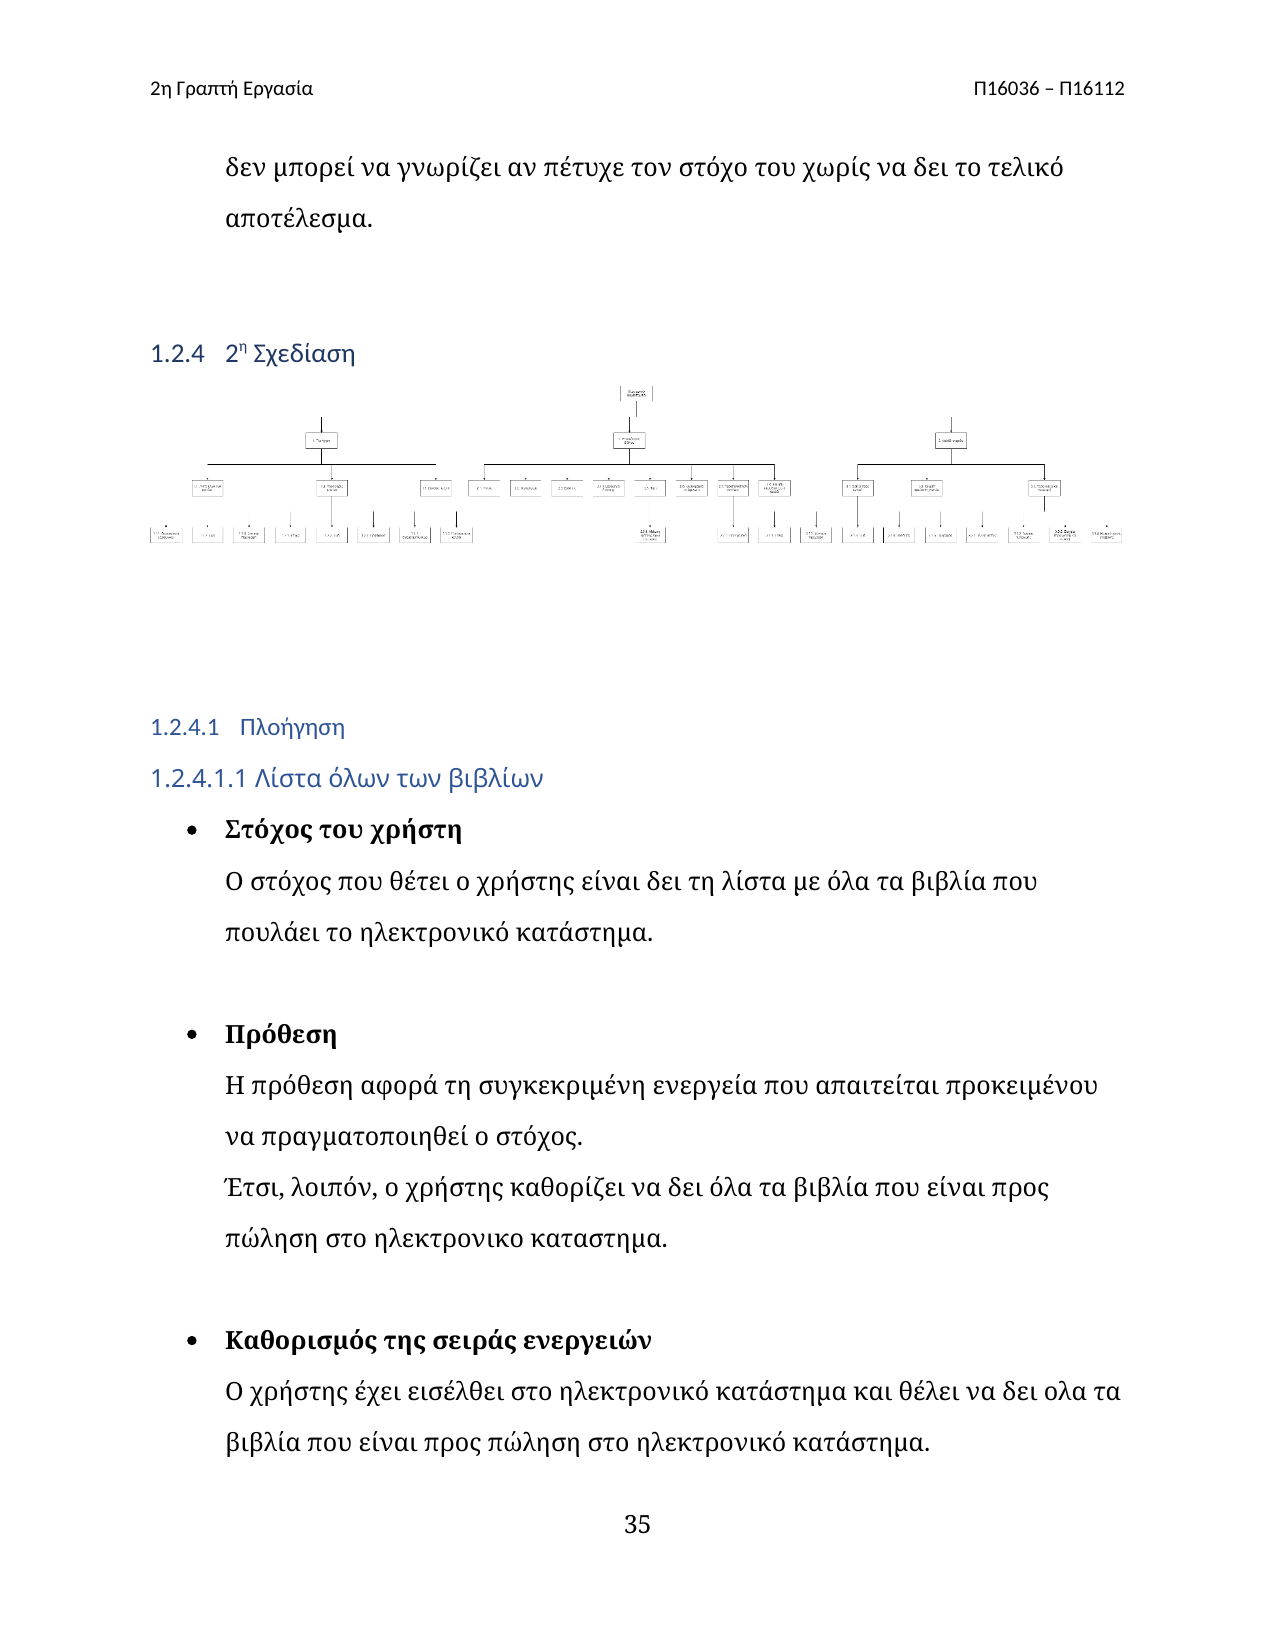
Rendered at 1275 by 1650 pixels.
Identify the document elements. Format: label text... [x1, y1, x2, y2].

list Στόχος του χρήστη [187, 812, 1125, 846]
list Καθορισμός της σειράς ενεργειών [187, 1323, 1125, 1357]
list Η πρόθεση αφορά τη συγκεκριμένη ενεργεία που απαιτείται προκειμένου να πραγματοποιηθεί ο στόχος. [225, 1067, 1125, 1152]
list Ο στόχος που θέτει ο χρήστης είναι δει τη λίστα με όλα τα βιβλία που πουλάει το ηλεκτρονικό κατάστημα. [225, 863, 1125, 948]
list Ο χρήστης έχει εισέλθει στο ηλεκτρονικό κατάστημα και θέλει να δει ολα τα βιβλία που είναι προς πώληση στο ηλεκτρονικό κατάστημα. [225, 1374, 1125, 1459]
subtitle Πλοήγηση [150, 711, 1125, 742]
list Πρόθεση [187, 1016, 1125, 1050]
subtitle Λίστα όλων των βιβλίων [150, 761, 1125, 795]
list Έτσι, λοιπόν, ο χρήστης καθορίζει να δει όλα τα βιβλία που είναι προς πώληση στο ηλεκτρονικο καταστημα. [225, 1169, 1125, 1254]
subtitle 2η Σχεδίαση [150, 336, 1125, 369]
picture [150, 386, 1122, 543]
